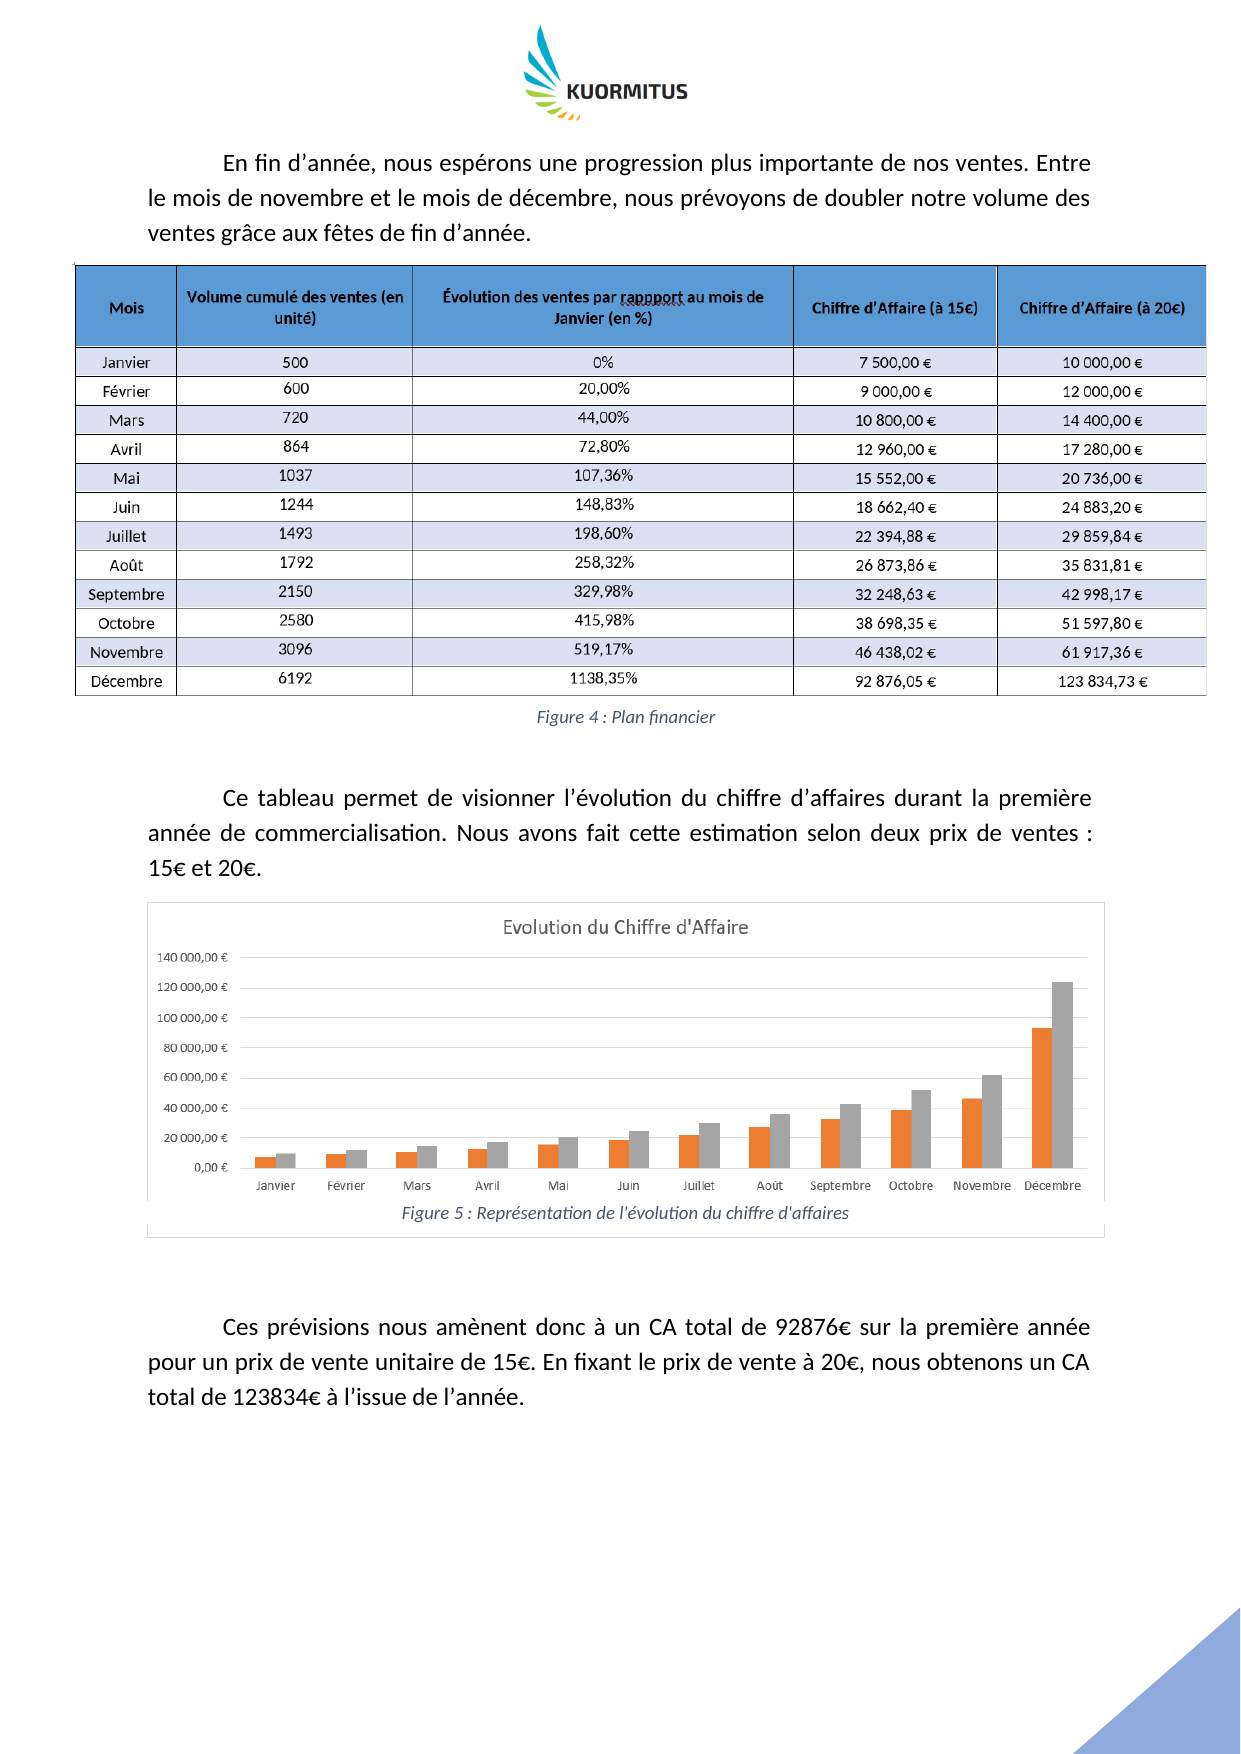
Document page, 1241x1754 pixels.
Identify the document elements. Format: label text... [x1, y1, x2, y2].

text En fin d’année, nous espérons une progression plus importante de nos ventes. Entre le mois de novembre et le mois de décembre, nous prévoyons de doubler notre volume des ventes grâce aux fêtes de fin d’année. [148, 148, 1093, 248]
picture [71, 262, 1205, 697]
picture [511, 17, 702, 127]
text Ces prévisions nous amènent donc à un CA total de 92876€ sur la première année pour un prix de vente unitaire de 15€. En fixant le prix de vente à 20€, nous obtenons un CA total de 123834€ à l’issue de l’année. [148, 1312, 1093, 1412]
picture [142, 898, 1107, 1201]
text Ce tableau permet de visionner l’évolution du chiffre d’affaires durant la première année de commercialisation. Nous avons fait cette estimation selon deux prix de ventes : 15€ et 20€. [148, 782, 1093, 883]
picture [142, 1225, 1107, 1242]
